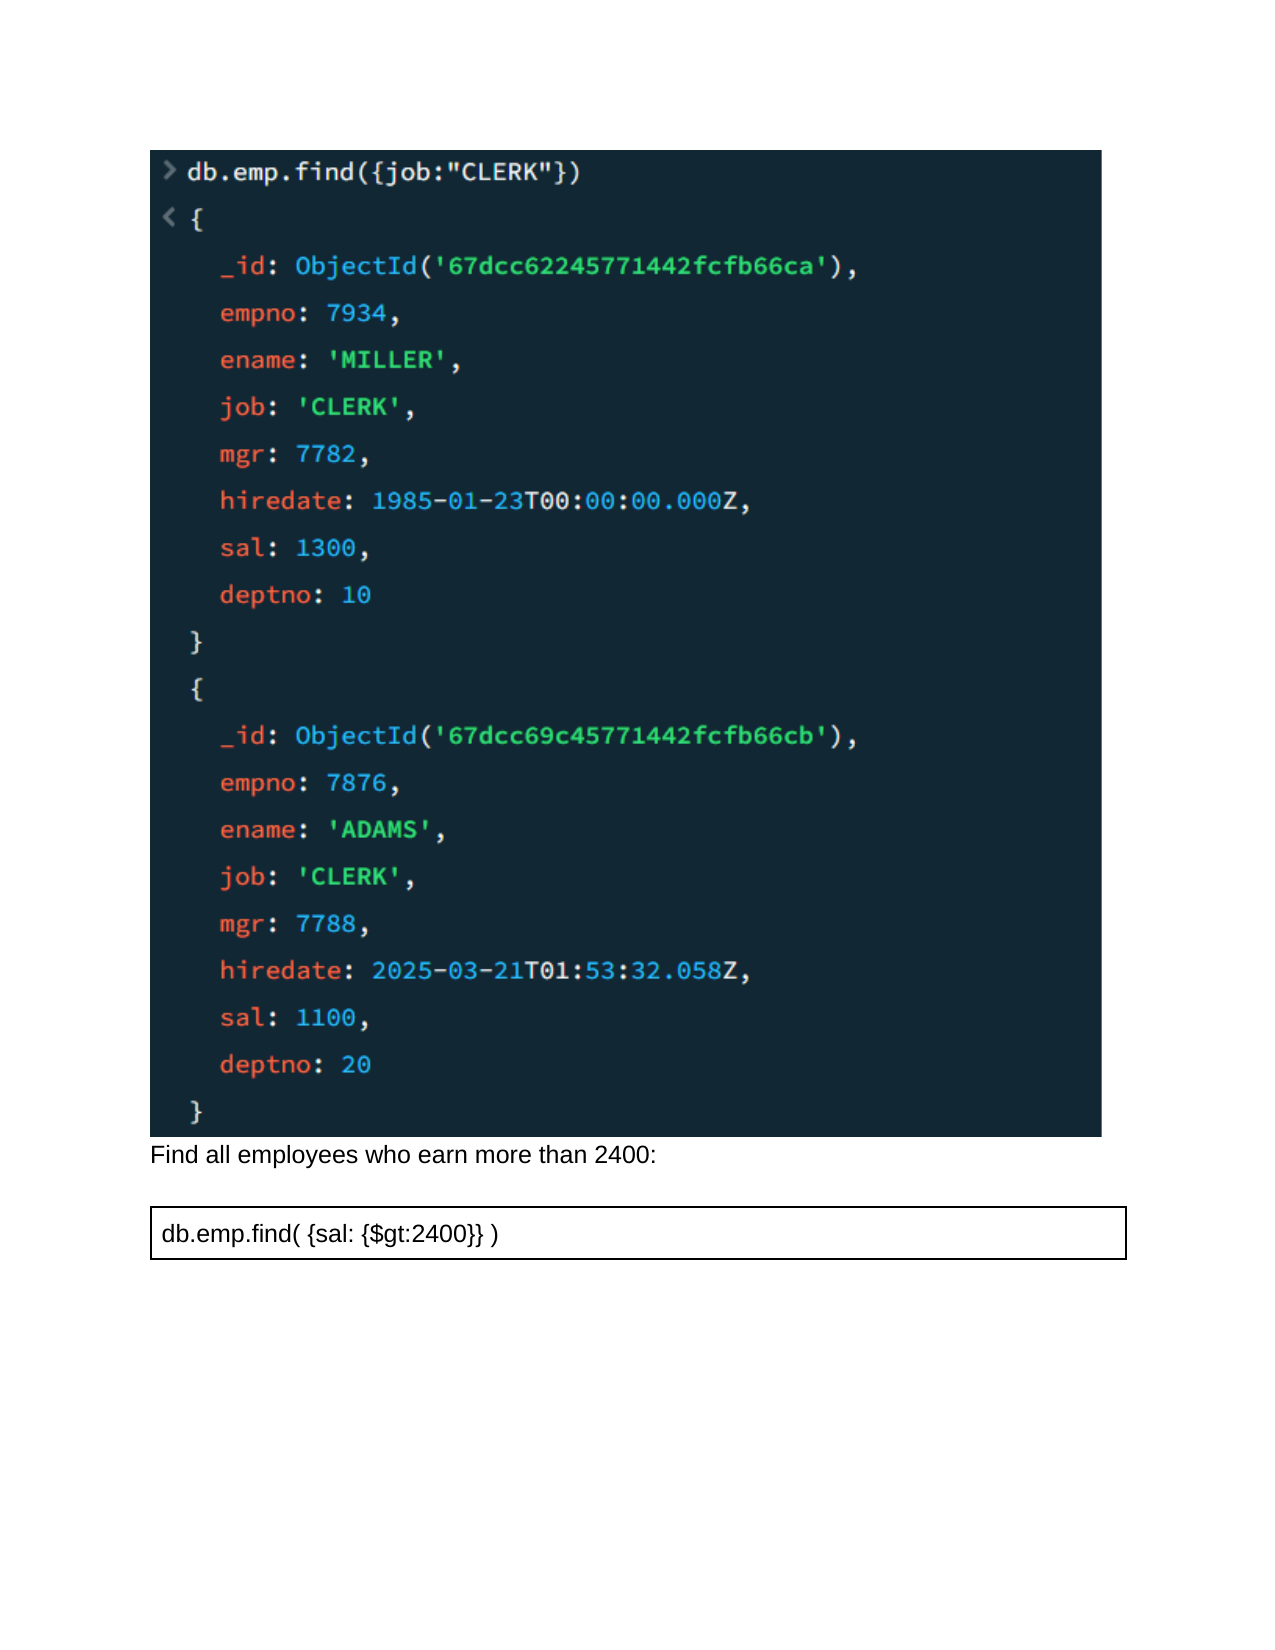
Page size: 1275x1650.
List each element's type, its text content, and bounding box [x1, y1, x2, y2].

text Find all employees who earn more than 2400: [150, 1140, 1125, 1169]
table_header db.emp.find( {sal: {$gt:2400}} ) [152, 1208, 1125, 1258]
picture [150, 150, 1102, 1137]
